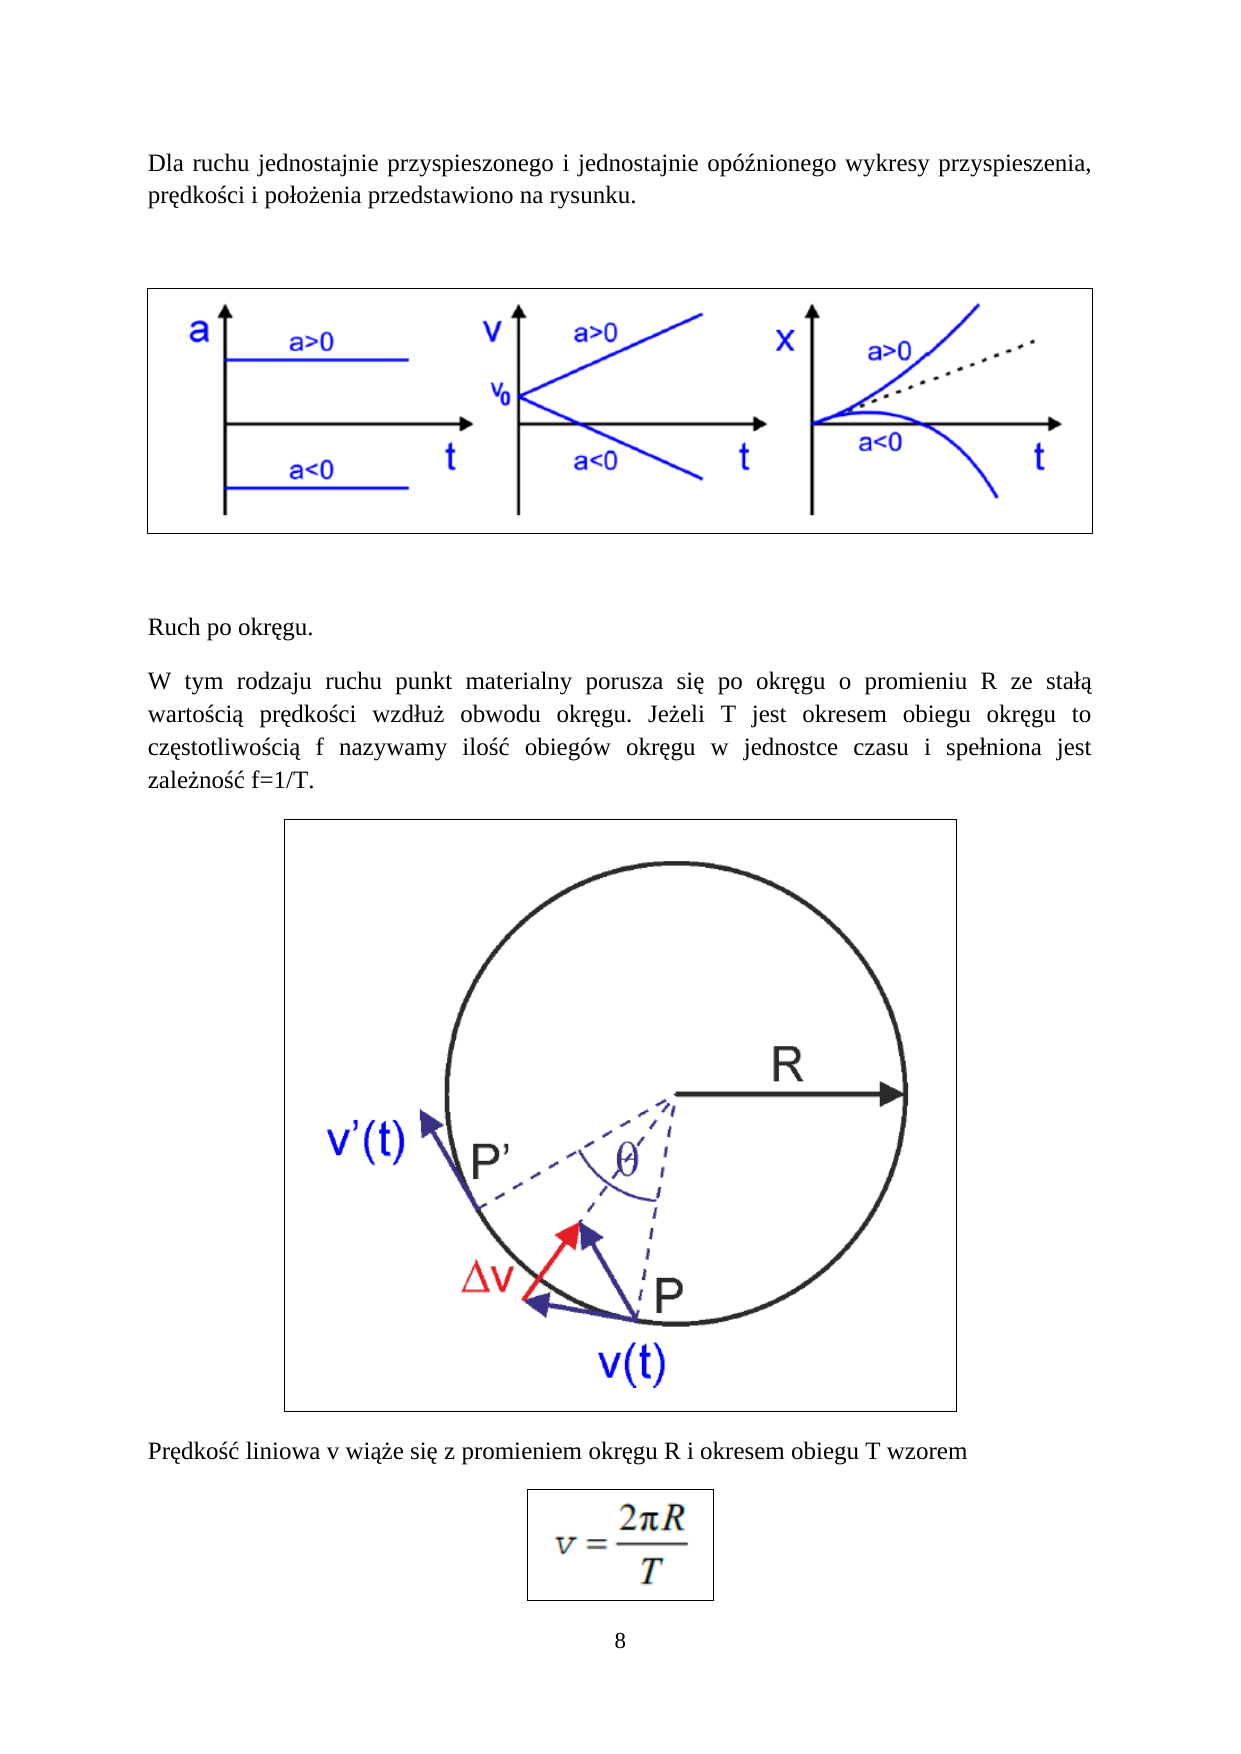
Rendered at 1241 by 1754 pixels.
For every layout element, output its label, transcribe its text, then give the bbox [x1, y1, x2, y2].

text Dla ruchu jednostajnie przyspieszonego i jednostajnie opóźnionego wykresy przyspieszenia, prędkości i położenia przedstawiono na rysunku. [148, 148, 1093, 209]
text W tym rodzaju ruchu punkt materialny porusza się po okręgu o promieniu R ze stałą wartością prędkości wzdłuż obwodu okręgu. Jeżeli T jest okresem obiegu okręgu to częstotliwością f nazywamy ilość obiegów okręgu w jednostce czasu i spełniona jest zależność f=1/T. [148, 666, 1093, 794]
text Prędkość liniowa v wiąże się z promieniem okręgu R i okresem obiegu T wzorem [148, 1436, 1093, 1465]
text Ruch po okręgu. [148, 612, 1093, 641]
